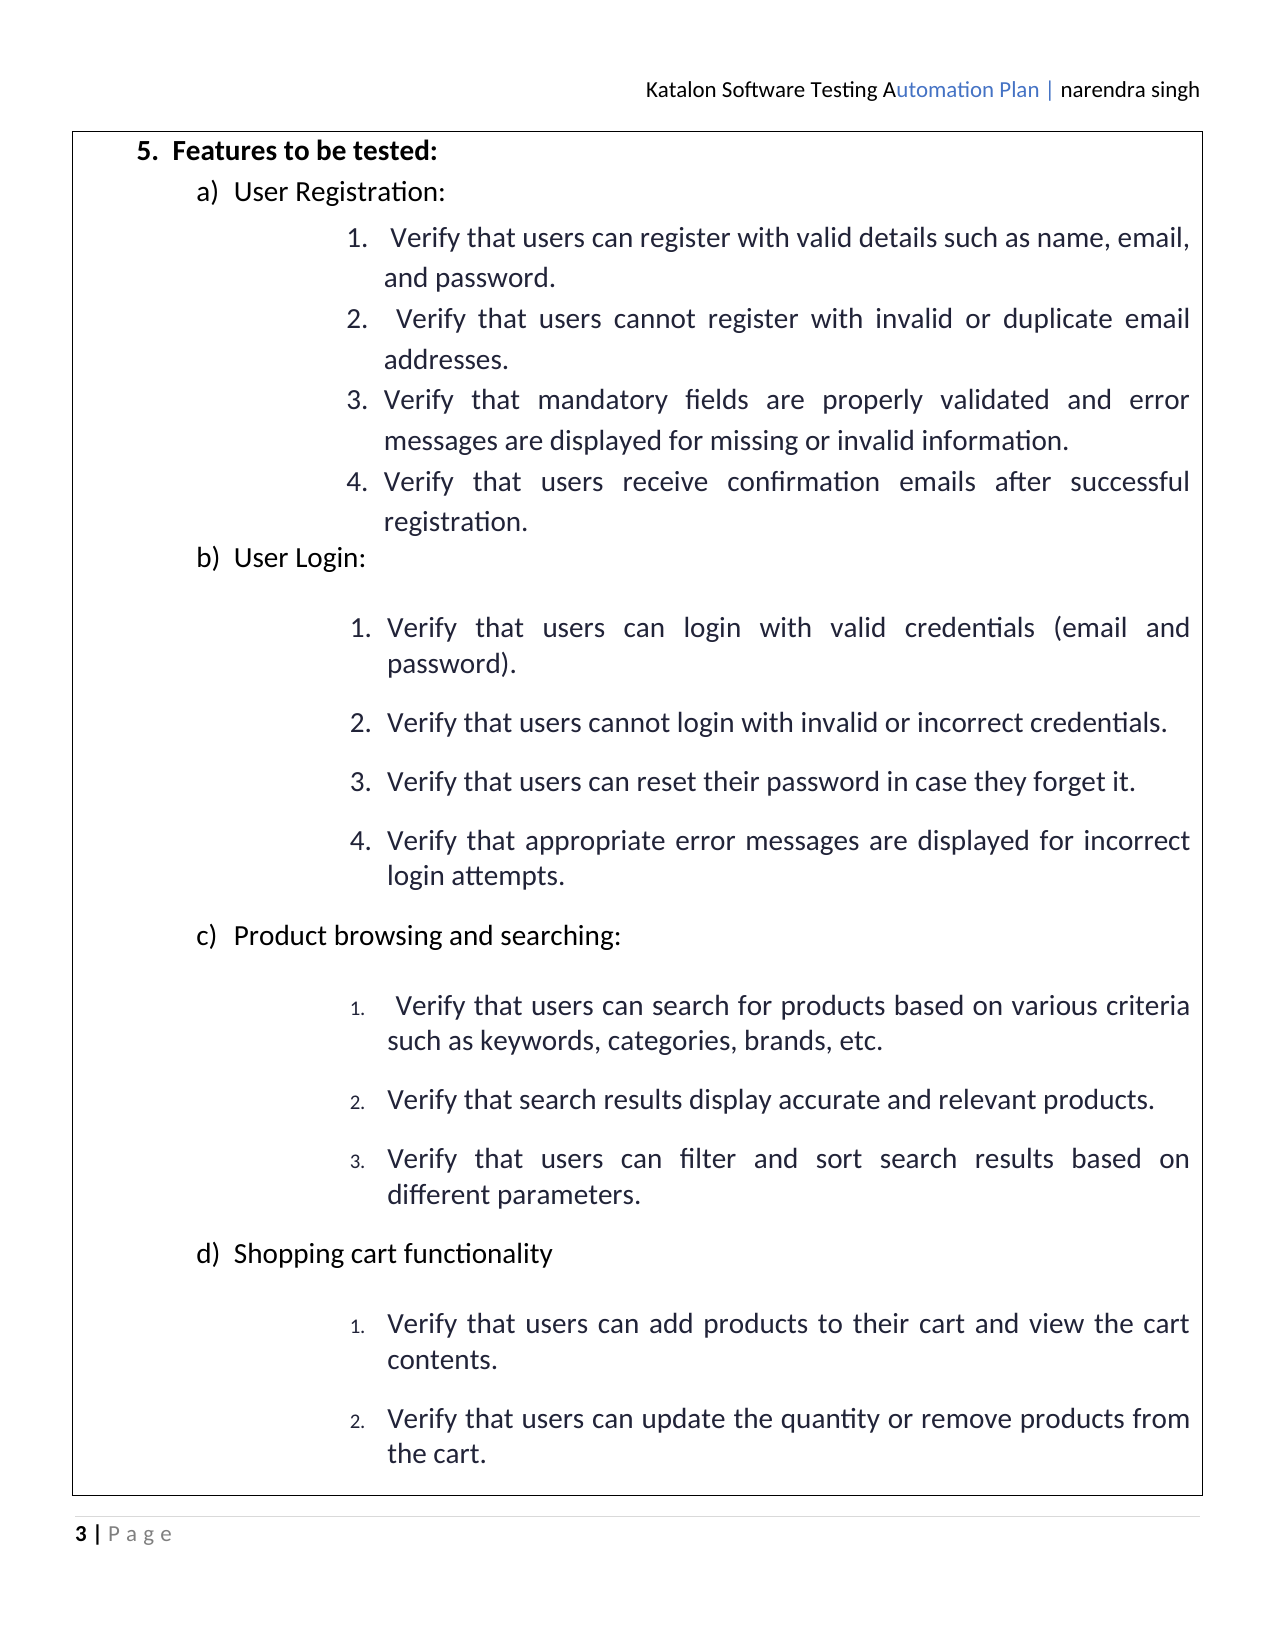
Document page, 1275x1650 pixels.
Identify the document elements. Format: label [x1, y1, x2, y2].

table_header [73, 132, 1202, 1494]
